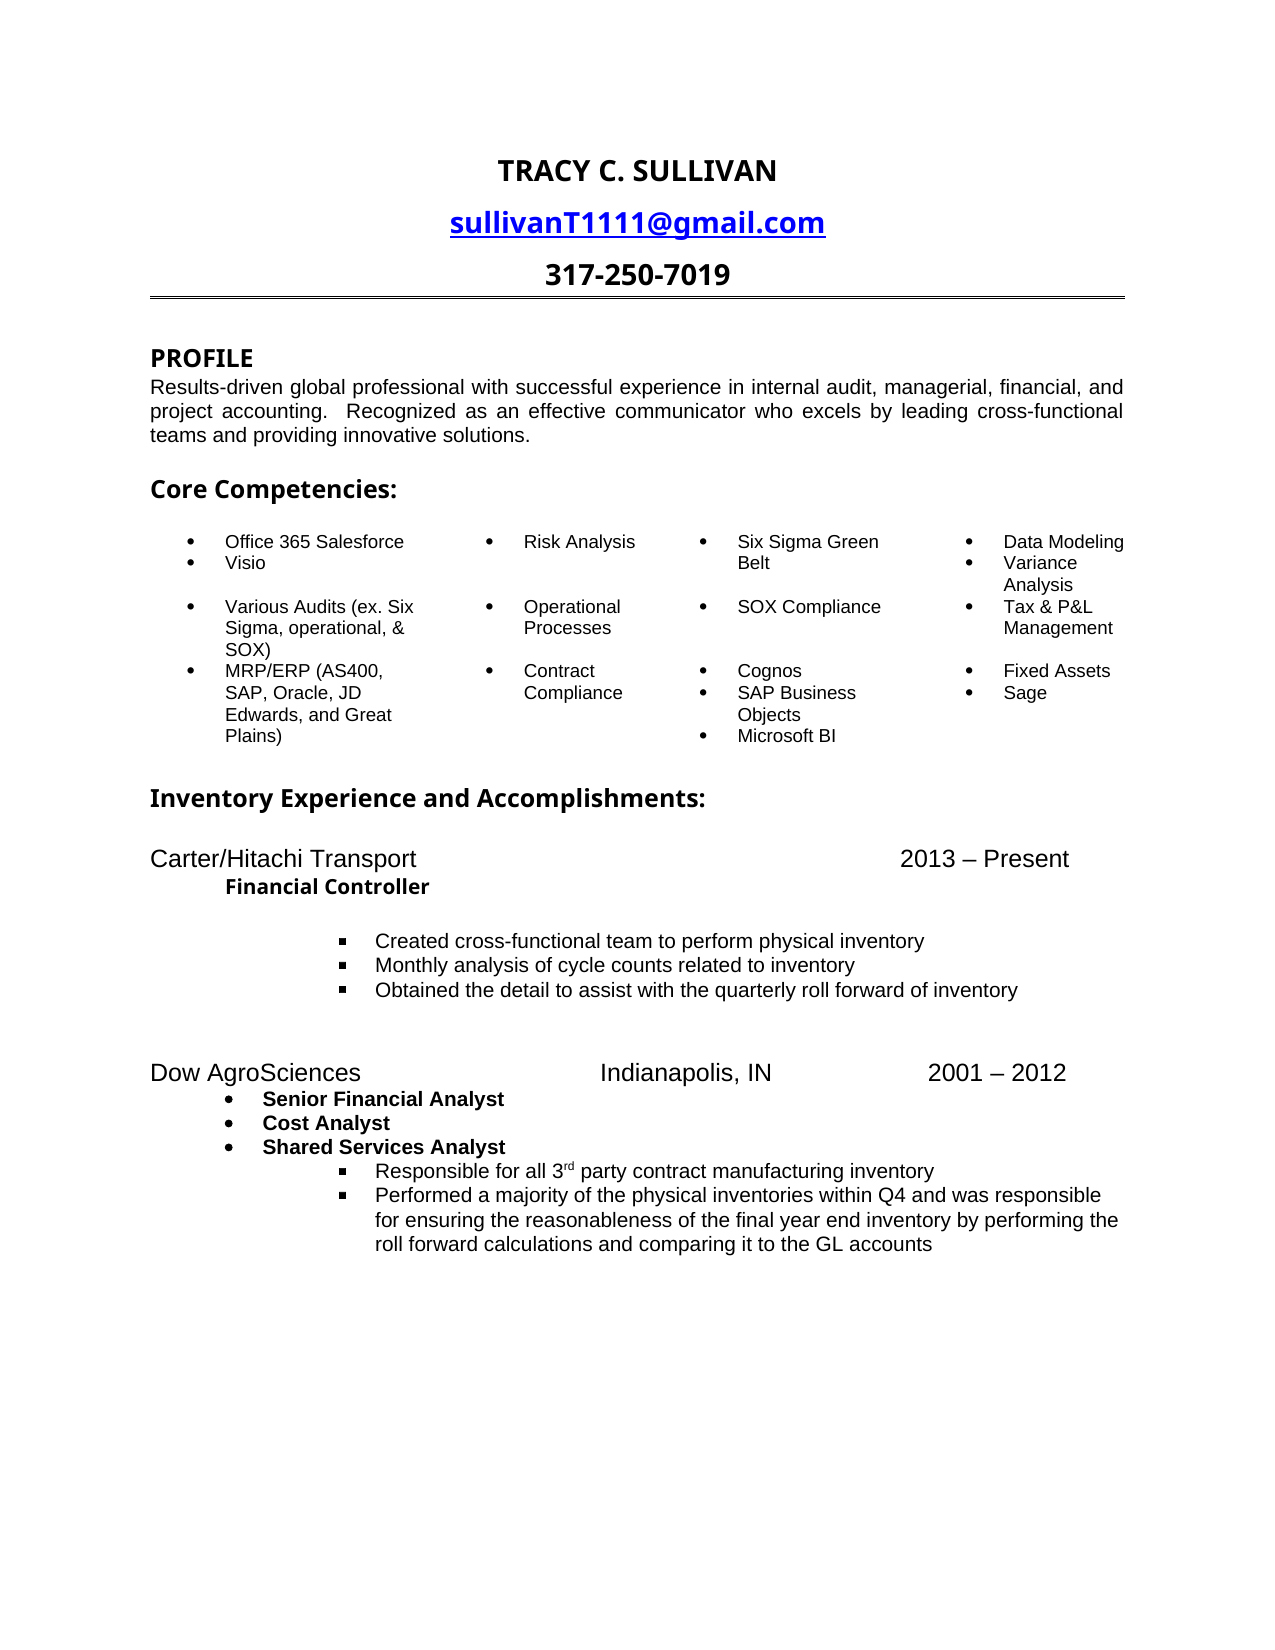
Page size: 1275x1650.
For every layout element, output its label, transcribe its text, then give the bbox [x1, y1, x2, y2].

list Responsible for all 3rd party contract manufacturing inventory [337, 1159, 1125, 1183]
table_cell Contract Compliance [438, 660, 651, 747]
text 317-250-7019 [150, 254, 1125, 296]
table_header Six Sigma Green Belt [651, 531, 917, 595]
table_cell Various Audits (ex. Six Sigma, operational, & SOX) [139, 595, 437, 660]
table_cell MRP/ERP (AS400, SAP, Oracle, JD Edwards, and Great Plains) [139, 660, 437, 747]
table_cell Operational Processes [438, 595, 651, 660]
table_header Office 365 Salesforce Visio [139, 531, 437, 595]
list Senior Financial Analyst [225, 1087, 1125, 1111]
text Financial Controller [225, 872, 1125, 901]
text Inventory Experience and Accomplishments: [150, 781, 1125, 815]
list Shared Services Analyst [225, 1135, 1125, 1159]
text Dow AgroSciences Indianapolis, IN 2001 – 2012 [150, 1058, 1125, 1087]
text Carter/Hitachi Transport 2013 – Present [150, 844, 1125, 872]
table_cell Cognos SAP Business Objects Microsoft BI [651, 660, 917, 747]
table_header Data Modeling Variance Analysis [917, 531, 1136, 595]
text sullivanT1111@gmail.com [150, 202, 1125, 242]
table_cell SOX Compliance [651, 595, 917, 660]
list Performed a majority of the physical inventories within Q4 and was responsible for ensuring the reasonableness of the final year end inventory by performing the roll forward calculations and comparing it to the GL accounts [337, 1183, 1125, 1255]
text PROFILE [150, 341, 1125, 374]
text TRACY C. SULLIVAN [150, 150, 1125, 190]
table_cell Fixed Assets Sage [917, 660, 1136, 747]
text Core Competencies: [150, 471, 1125, 506]
table_cell Tax & P&L Management [917, 595, 1136, 660]
list Created cross-functional team to perform physical inventory [337, 929, 1125, 953]
text Results-driven global professional with successful experience in internal audit, managerial, financial, and project accounting. Recognized as an effective communicator who excels by leading cross-functional teams and providing innovative solutions. [150, 374, 1125, 446]
table_header Risk Analysis [438, 531, 651, 595]
list Monthly analysis of cycle counts related to inventory [337, 953, 1125, 977]
list Cost Analyst [225, 1111, 1125, 1135]
list Obtained the detail to assist with the quarterly roll forward of inventory [337, 977, 1125, 1001]
